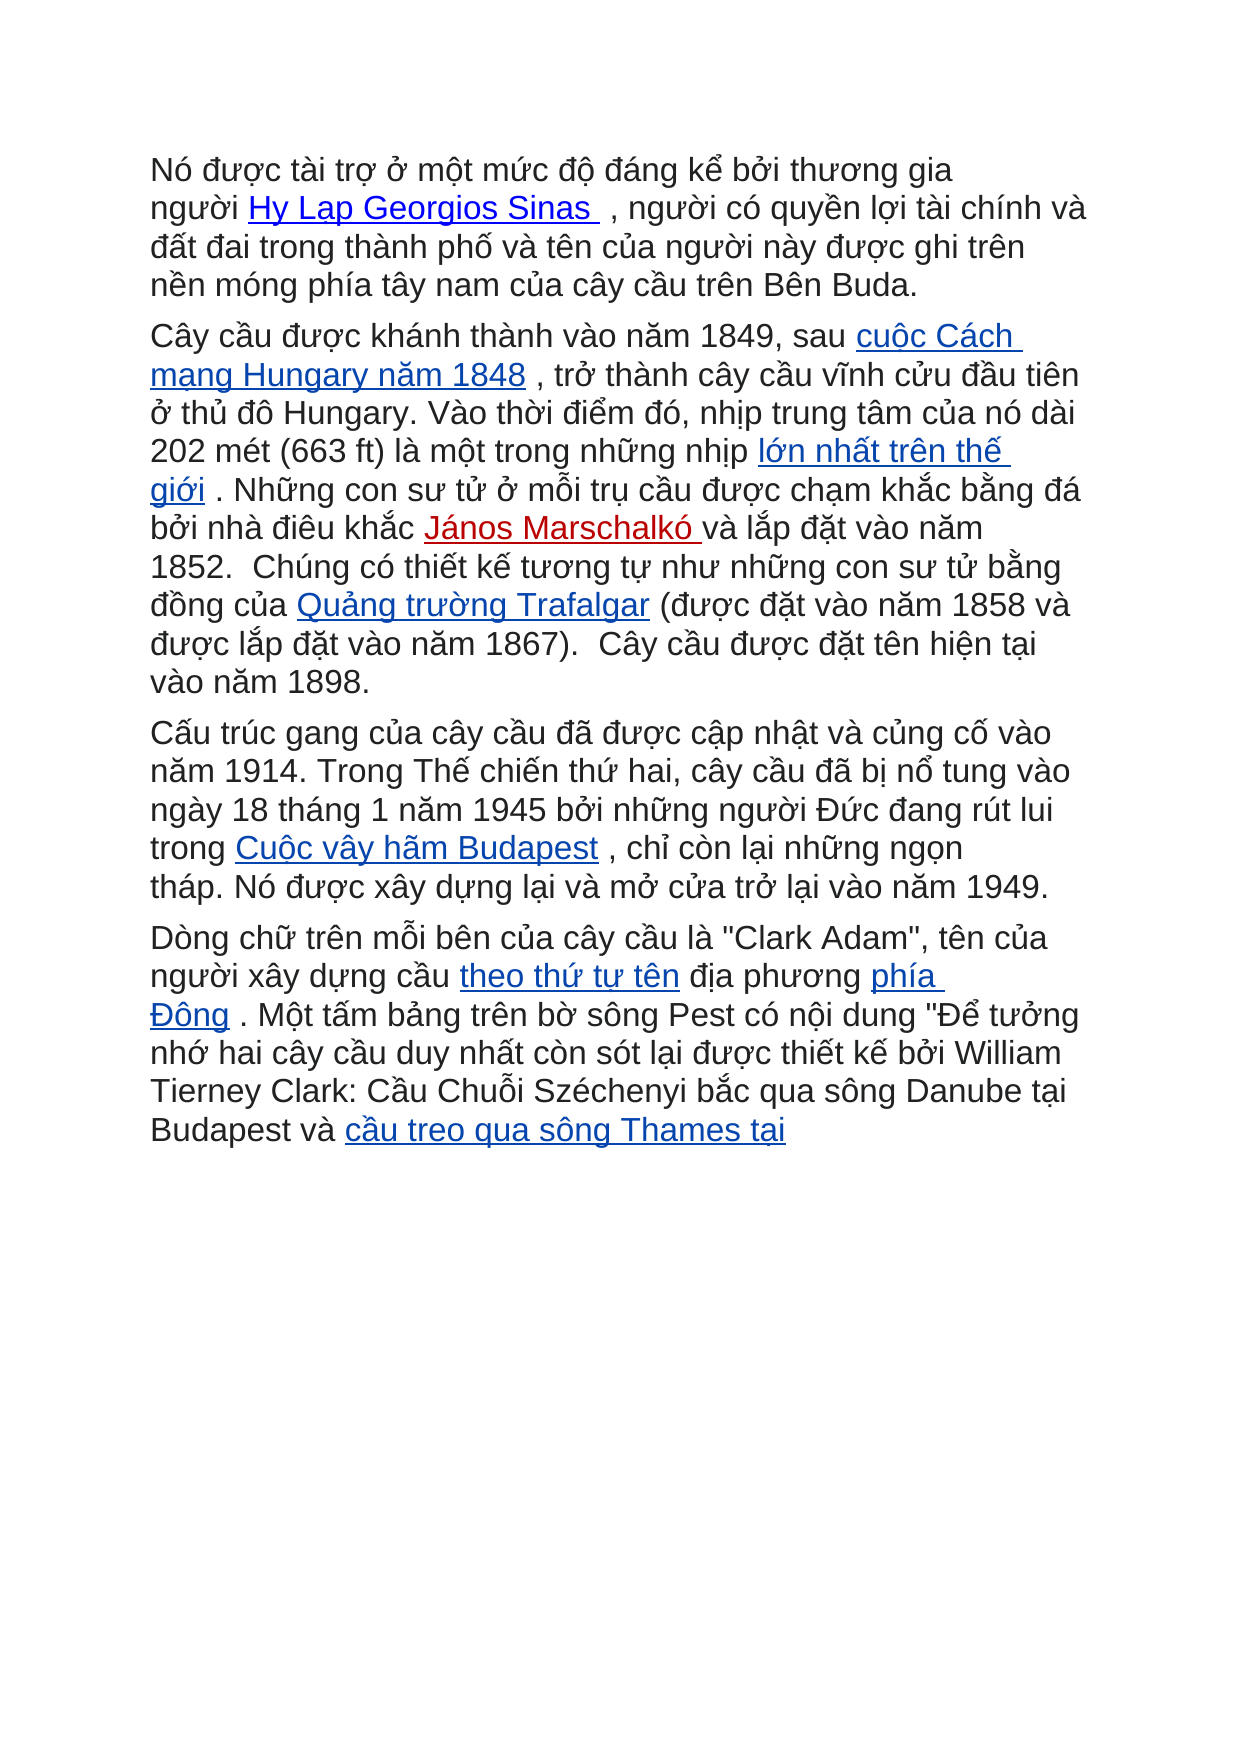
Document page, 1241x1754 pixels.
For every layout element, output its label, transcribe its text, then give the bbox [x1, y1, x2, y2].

text Nó được tài trợ ở một mức độ đáng kể bởi thương gia người Hy Lạp Georgios Sinas , người có quyền lợi tài chính và đất đai trong thành phố và tên của người này được ghi trên nền móng phía tây nam của cây cầu trên Bên Buda. [150, 150, 1090, 304]
text Dòng chữ trên mỗi bên của cây cầu là "Clark Adam", tên của người xây dựng cầu theo thứ tự tên địa phương phía Đông . Một tấm bảng trên bờ sông Pest có nội dung "Để tưởng nhớ hai cây cầu duy nhất còn sót lại được thiết kế bởi William Tierney Clark: Cầu Chuỗi Széchenyi bắc qua sông Danube tại Budapest và cầu treo qua sông Thames tại [150, 918, 1090, 1148]
text Cấu trúc gang của cây cầu đã được cập nhật và củng cố vào năm 1914. Trong Thế chiến thứ hai, cây cầu đã bị nổ tung vào ngày 18 tháng 1 năm 1945 bởi những người Đức đang rút lui trong Cuộc vây hãm Budapest , chỉ còn lại những ngọn tháp. Nó được xây dựng lại và mở cửa trở lại vào năm 1949. [150, 713, 1090, 905]
text Cây cầu được khánh thành vào năm 1849, sau cuộc Cách mạng Hungary năm 1848 , trở thành cây cầu vĩnh cửu đầu tiên ở thủ đô Hungary. Vào thời điểm đó, nhịp trung tâm của nó dài 202 mét (663 ft) là một trong những nhịp lớn nhất trên thế giới . Những con sư tử ở mỗi trụ cầu được chạm khắc bằng đá bởi nhà điêu khắc János Marschalkó và lắp đặt vào năm 1852. Chúng có thiết kế tương tự như những con sư tử bằng đồng của Quảng trường Trafalgar (được đặt vào năm 1858 và được lắp đặt vào năm 1867). Cây cầu được đặt tên hiện tại vào năm 1898. [150, 316, 1090, 701]
